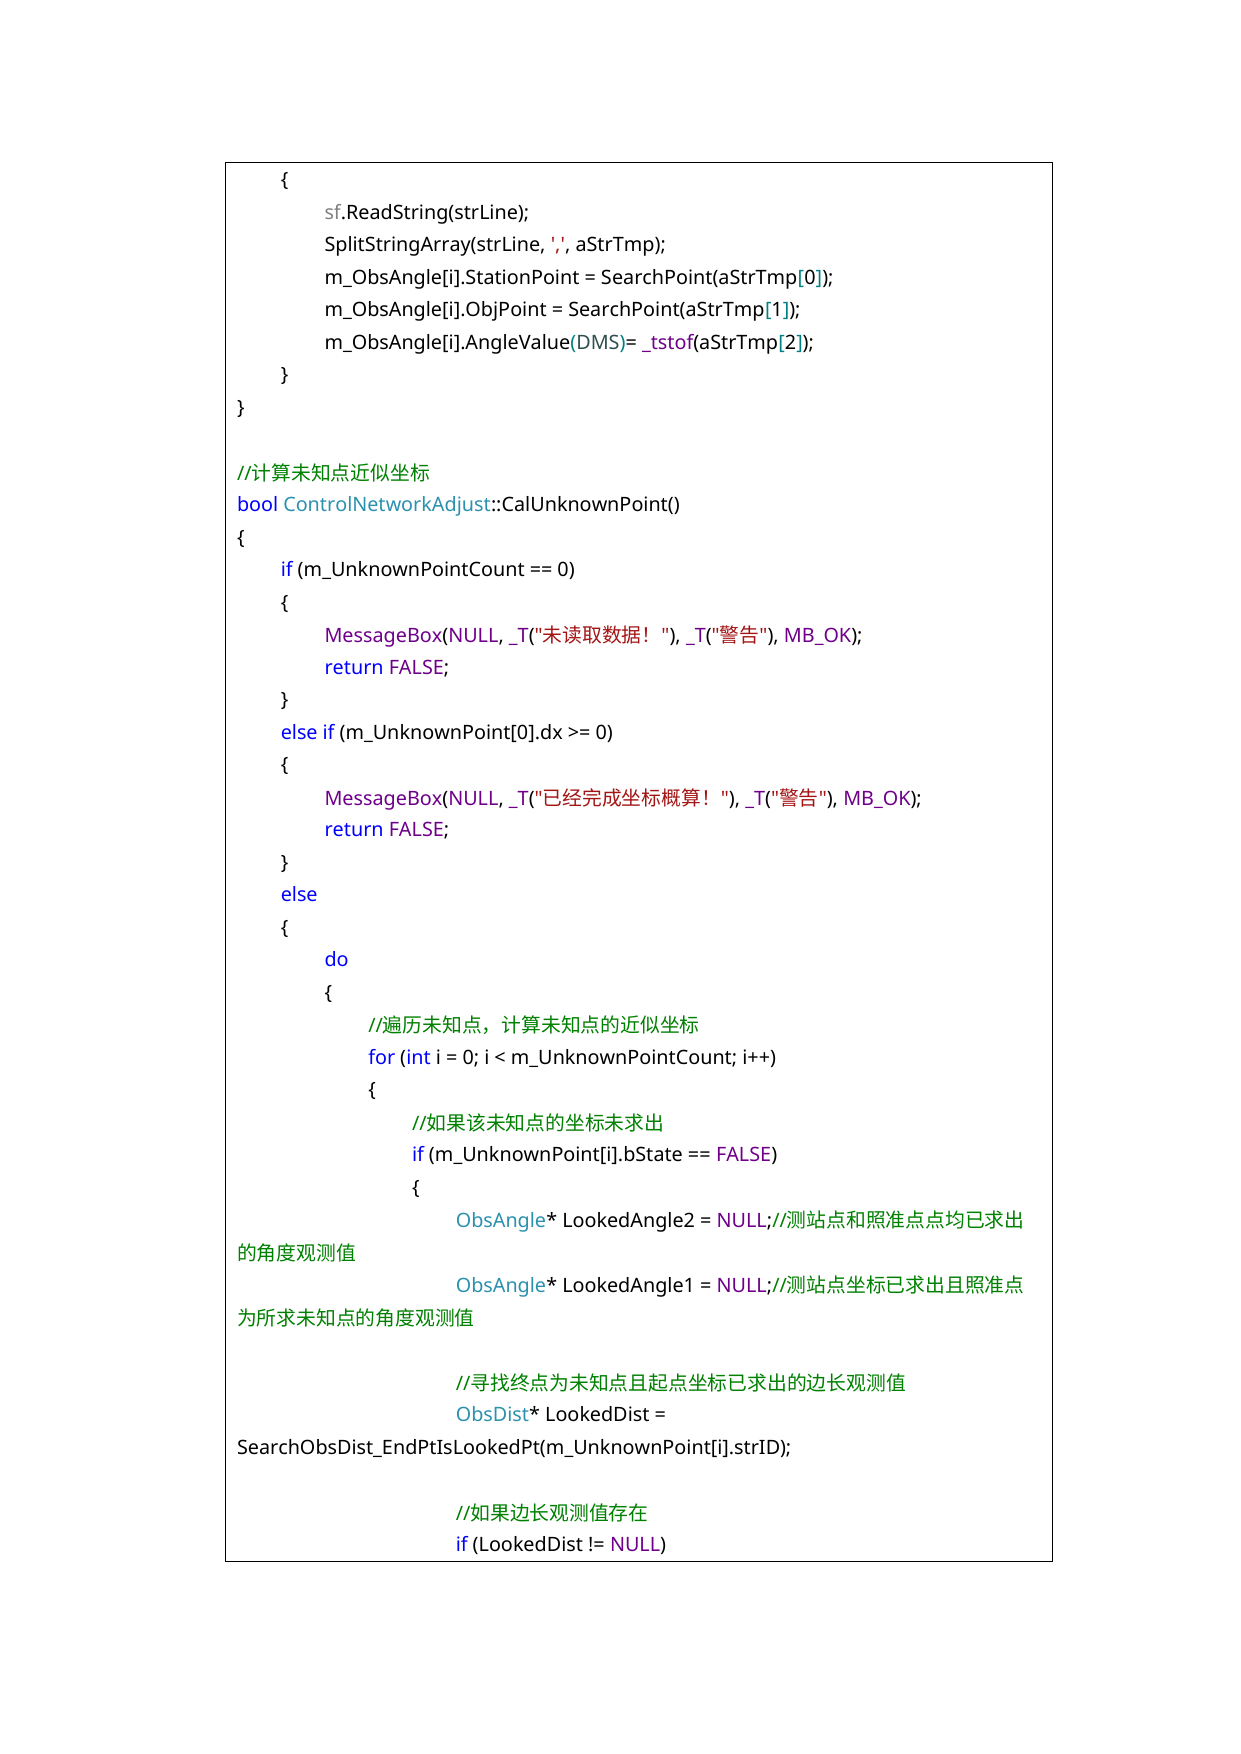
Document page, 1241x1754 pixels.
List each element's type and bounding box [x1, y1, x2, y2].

table_header [226, 163, 1052, 1561]
